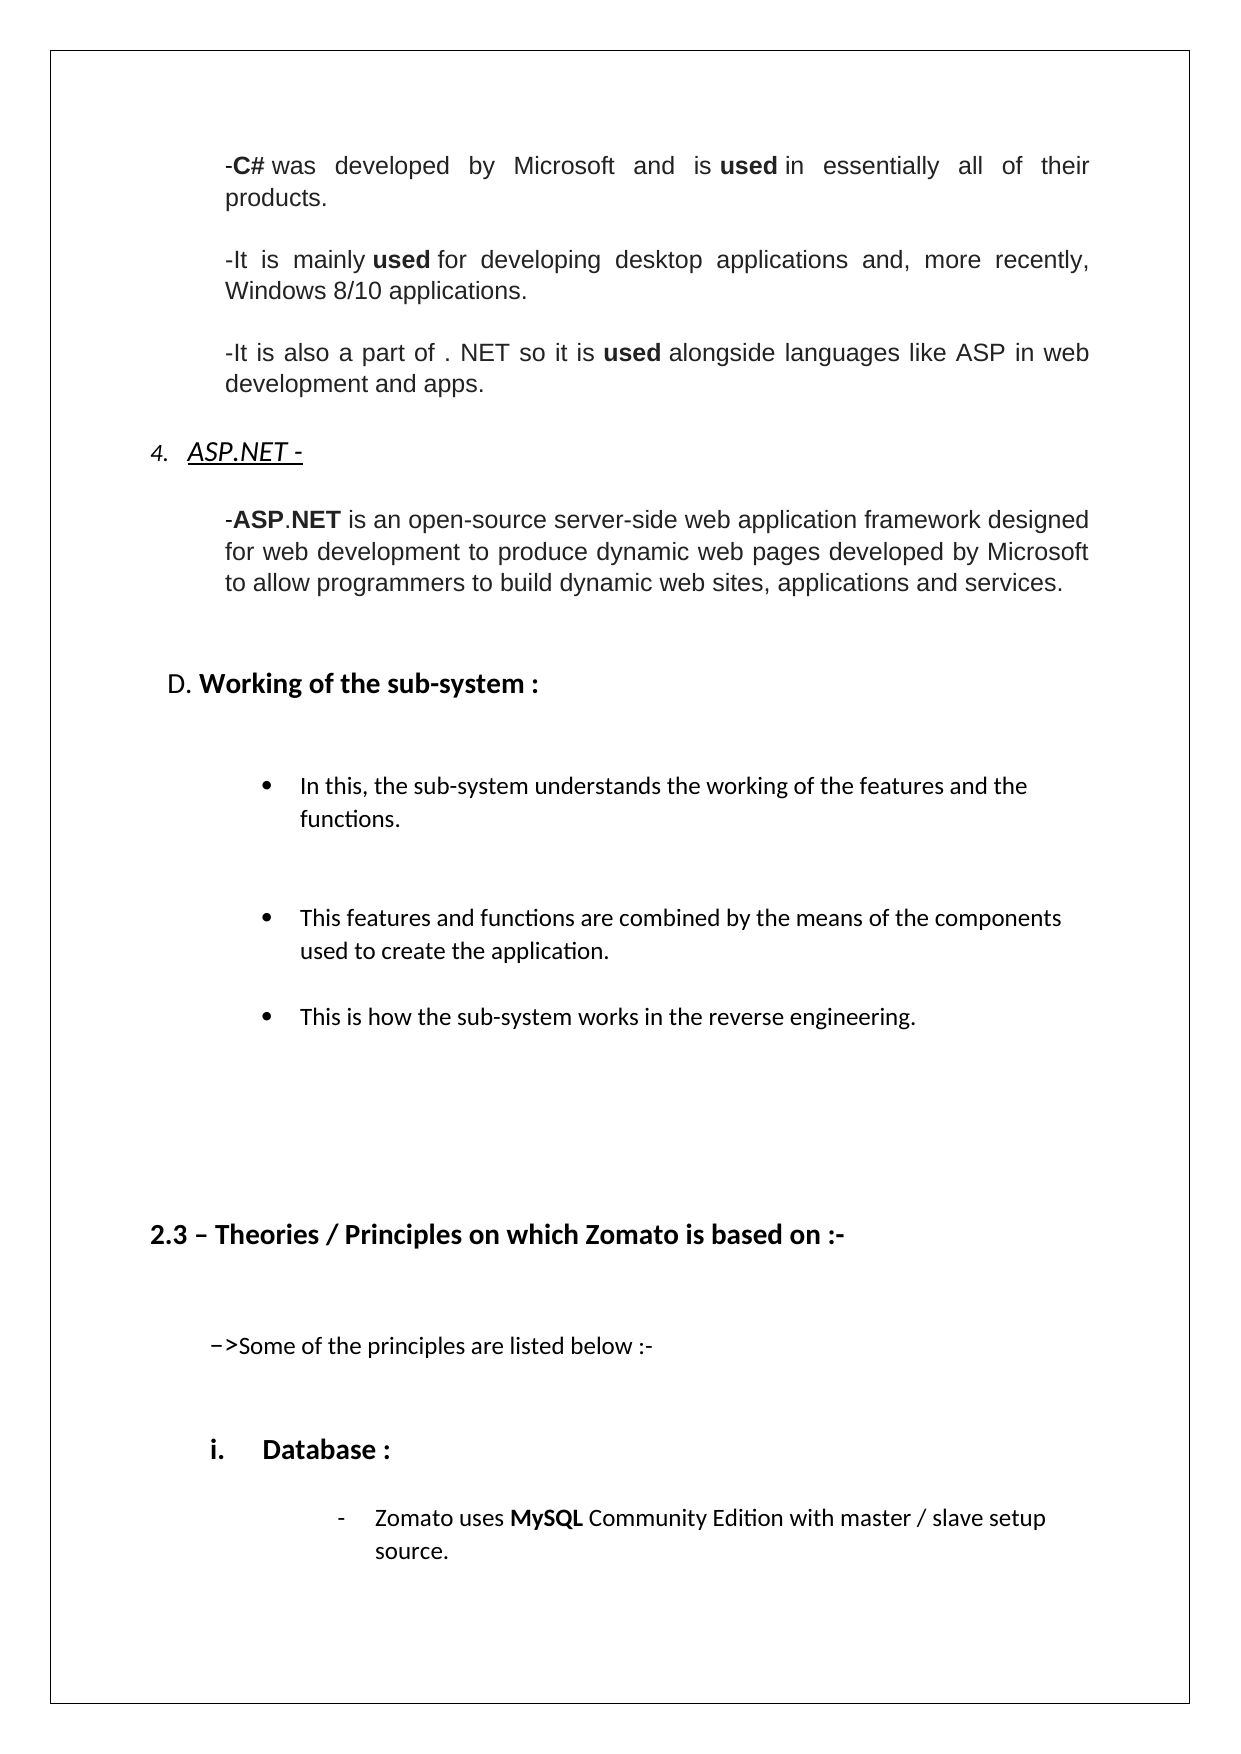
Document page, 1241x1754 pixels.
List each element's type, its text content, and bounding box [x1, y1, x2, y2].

list -It is mainly used for developing desktop applications and, more recently, Windows 8/10 applications. [225, 256, 1090, 305]
list Zomato uses MySQL Community Edition with master / slave setup source. [337, 1502, 1090, 1566]
list This features and functions are combined by the means of the components used to create the application. [262, 902, 1090, 966]
list In this, the sub-system understands the working of the features and the functions. [262, 770, 1090, 834]
text 2.3 – Theories / Principles on which Zomato is based on :- [150, 1216, 1090, 1252]
list -C# was developed by Microsoft and is used in essentially all of their products. [225, 150, 1090, 212]
list -ASP.NET is an open-source server-side web application framework designed for web development to produce dynamic web pages developed by Microsoft to allow programmers to build dynamic web sites, applications and services. [225, 566, 1090, 597]
list -It is also a part of . NET so it is used alongside languages like ASP in web development and apps. [225, 338, 1090, 398]
list This is how the sub-system works in the reverse engineering. [262, 1001, 1090, 1032]
list -ASP.NET is an open-source server-side web application framework designed for web development to produce dynamic web pages developed by Microsoft to allow programmers to build dynamic web sites, applications and services. [225, 504, 1090, 537]
list ASP.NET - [150, 433, 1090, 469]
text –>Some of the principles are listed below :- [150, 1326, 1090, 1362]
list Database : [225, 1431, 1090, 1466]
text D. Working of the sub-system : [150, 666, 1090, 701]
